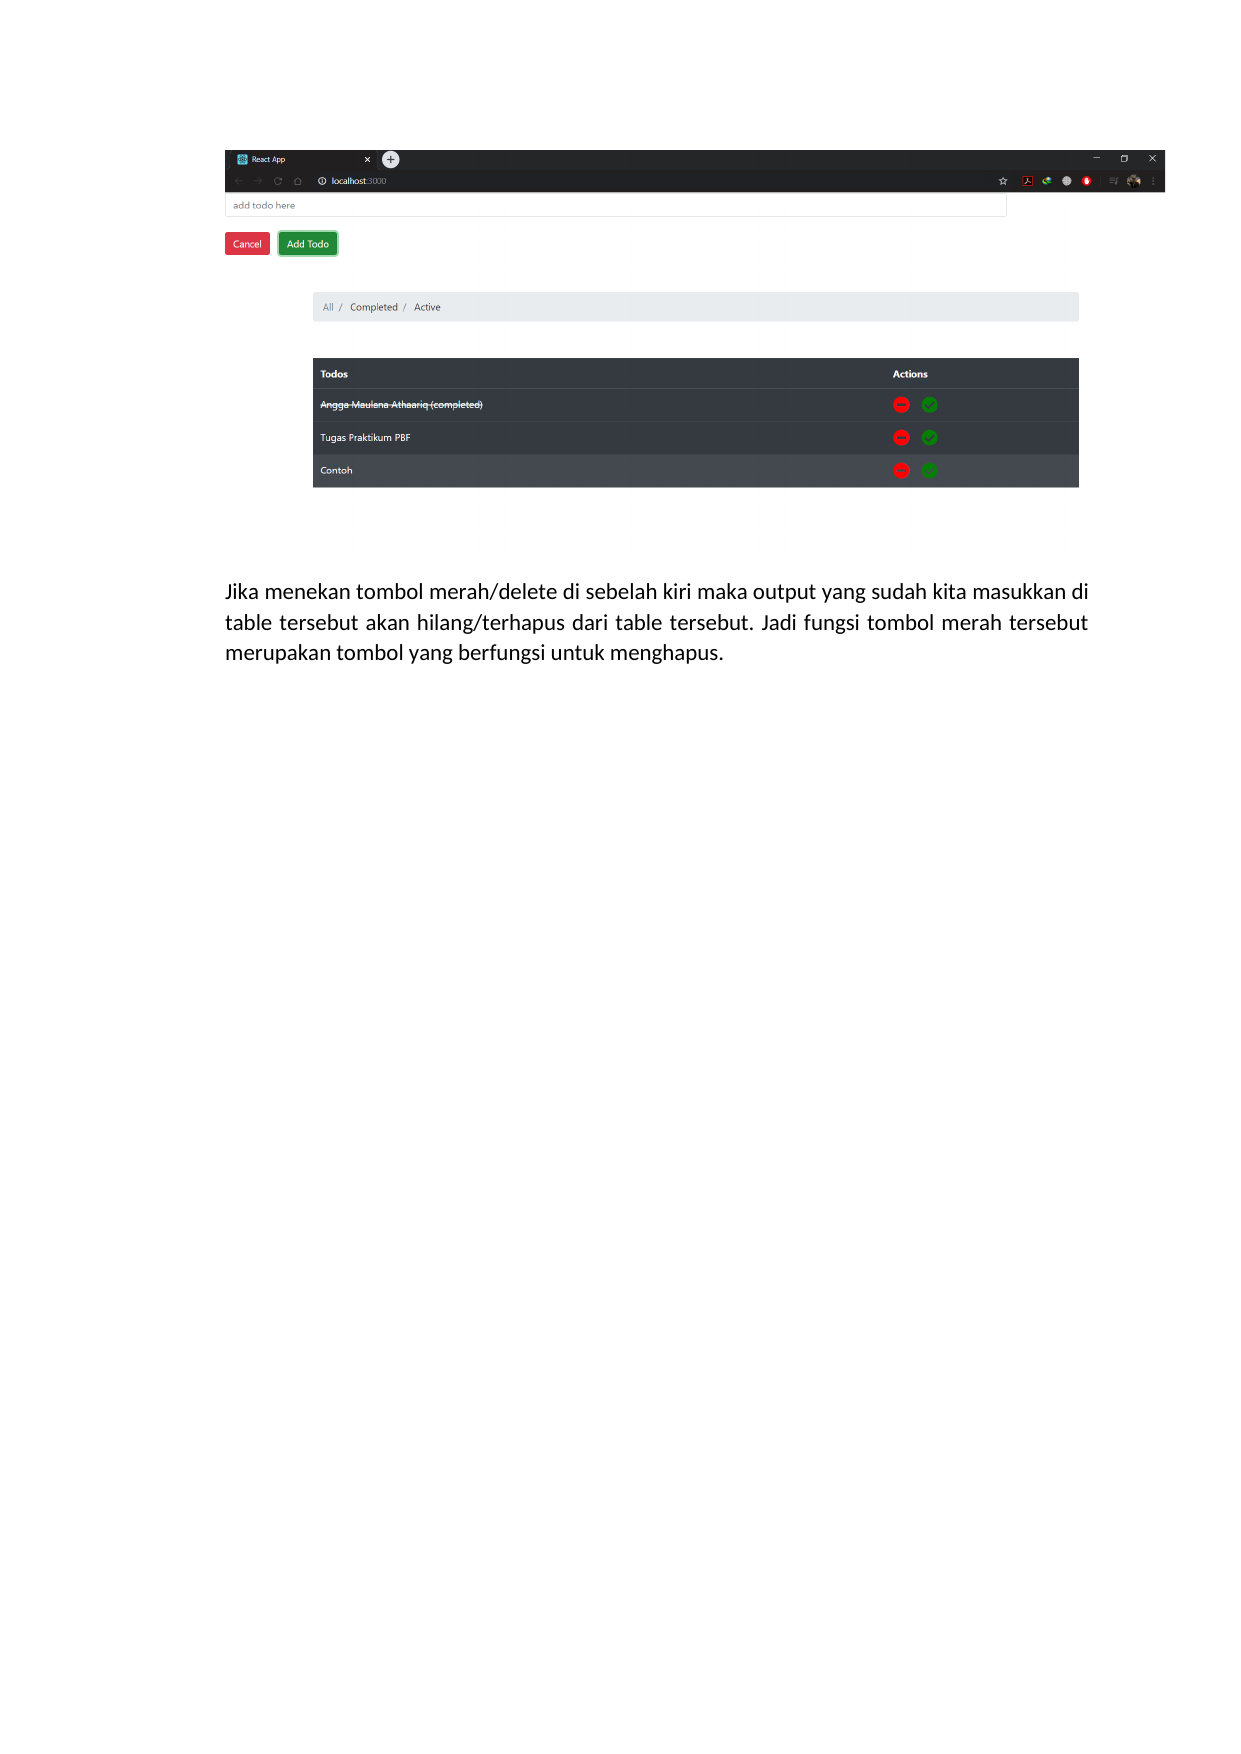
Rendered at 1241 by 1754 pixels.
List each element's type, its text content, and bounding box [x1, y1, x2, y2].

picture [225, 150, 1166, 559]
text Jika menekan tombol merah/delete di sebelah kiri maka output yang sudah kita masukkan di table tersebut akan hilang/terhapus dari table tersebut. Jadi fungsi tombol merah tersebut merupakan tombol yang berfungsi untuk menghapus. [225, 577, 1090, 666]
